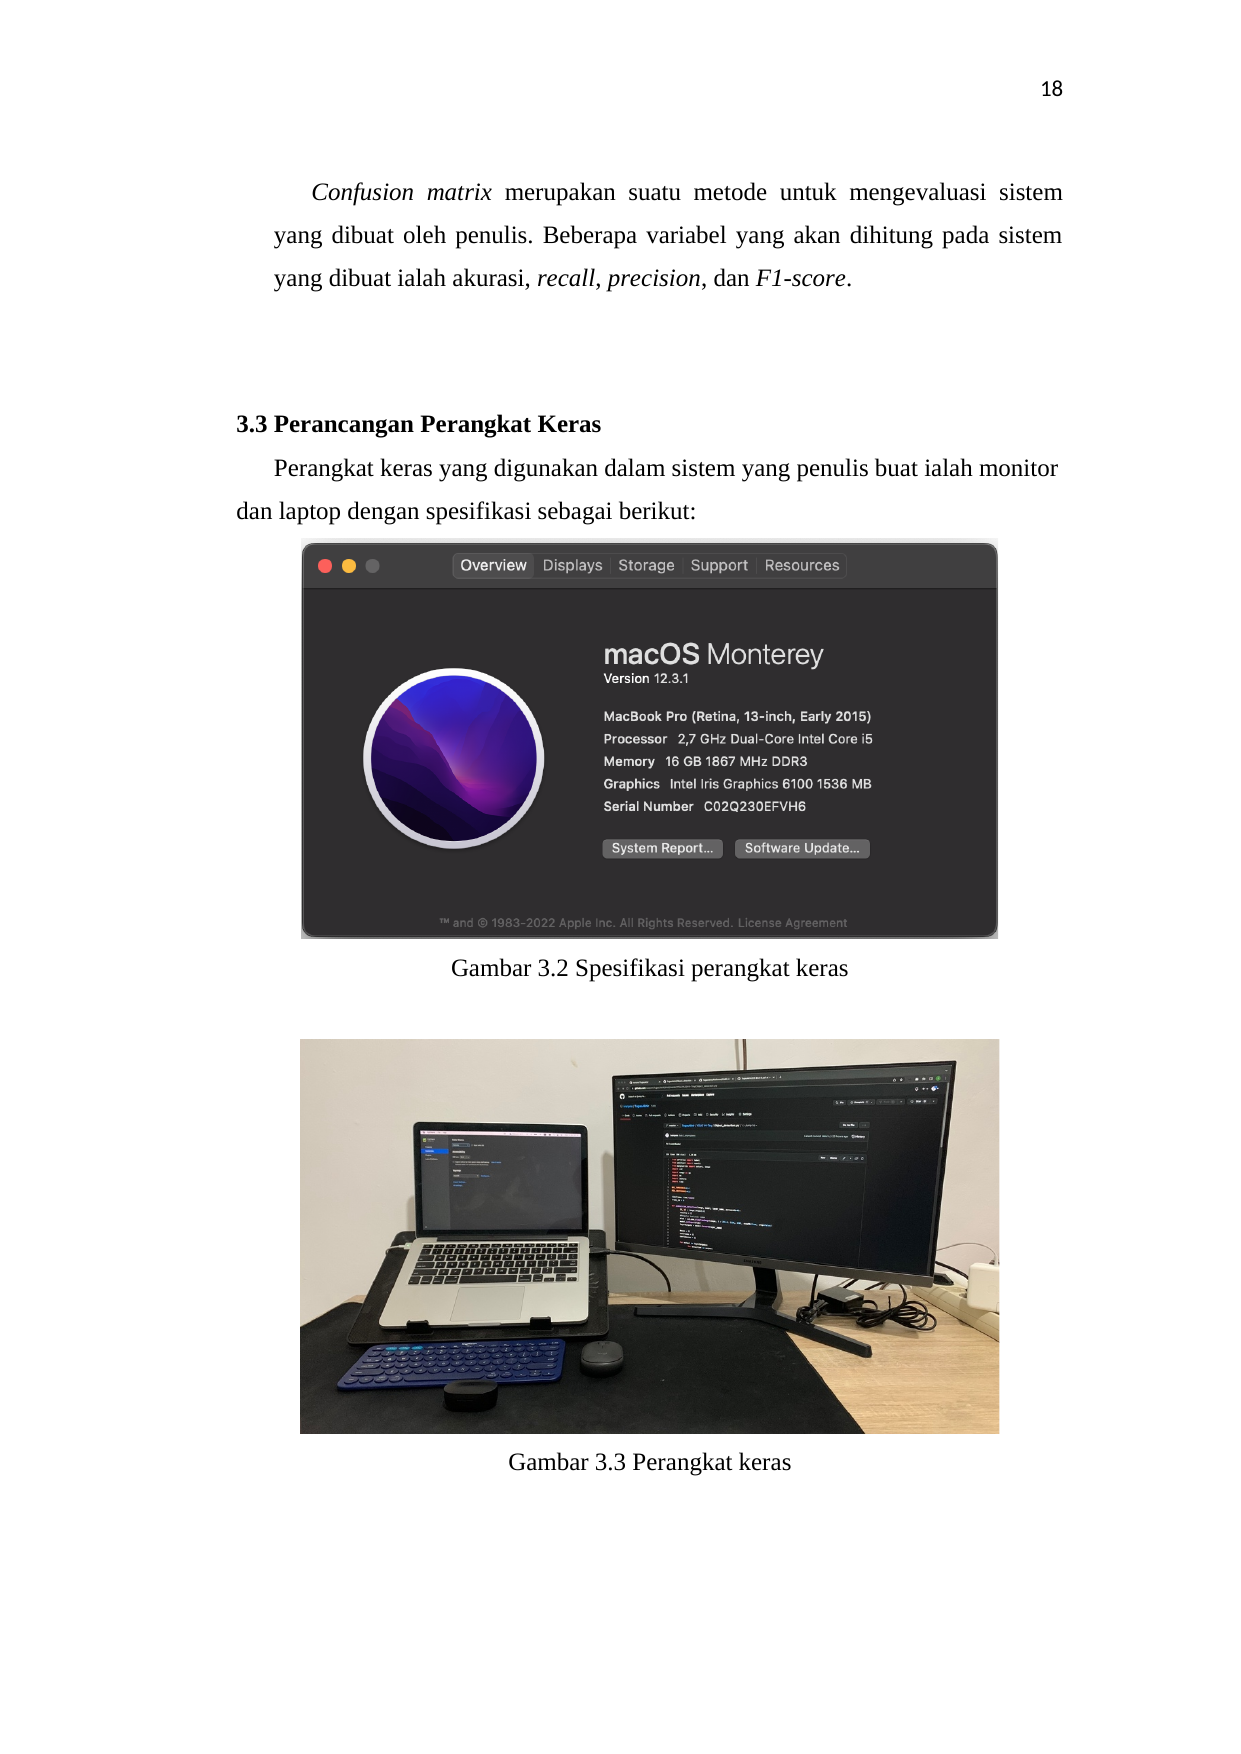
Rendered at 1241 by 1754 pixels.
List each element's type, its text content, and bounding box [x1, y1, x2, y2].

list Perancangan Perangkat Keras [236, 409, 1063, 438]
text Perangkat keras yang digunakan dalam sistem yang penulis buat ialah monitor dan laptop dengan spesifikasi sebagai berikut: [236, 453, 1063, 524]
text Confusion matrix merupakan suatu metode untuk mengevaluasi sistem yang dibuat oleh penulis. Beberapa variabel yang akan dihitung pada sistem yang dibuat ialah akurasi, recall, precision, dan F1-score. [274, 177, 1063, 292]
picture [300, 1039, 1000, 1434]
text Gambar 3.2 Spesifikasi perangkat keras [236, 953, 1063, 982]
text Gambar 3.3 Perangkat keras [236, 1447, 1063, 1476]
picture [301, 538, 999, 939]
